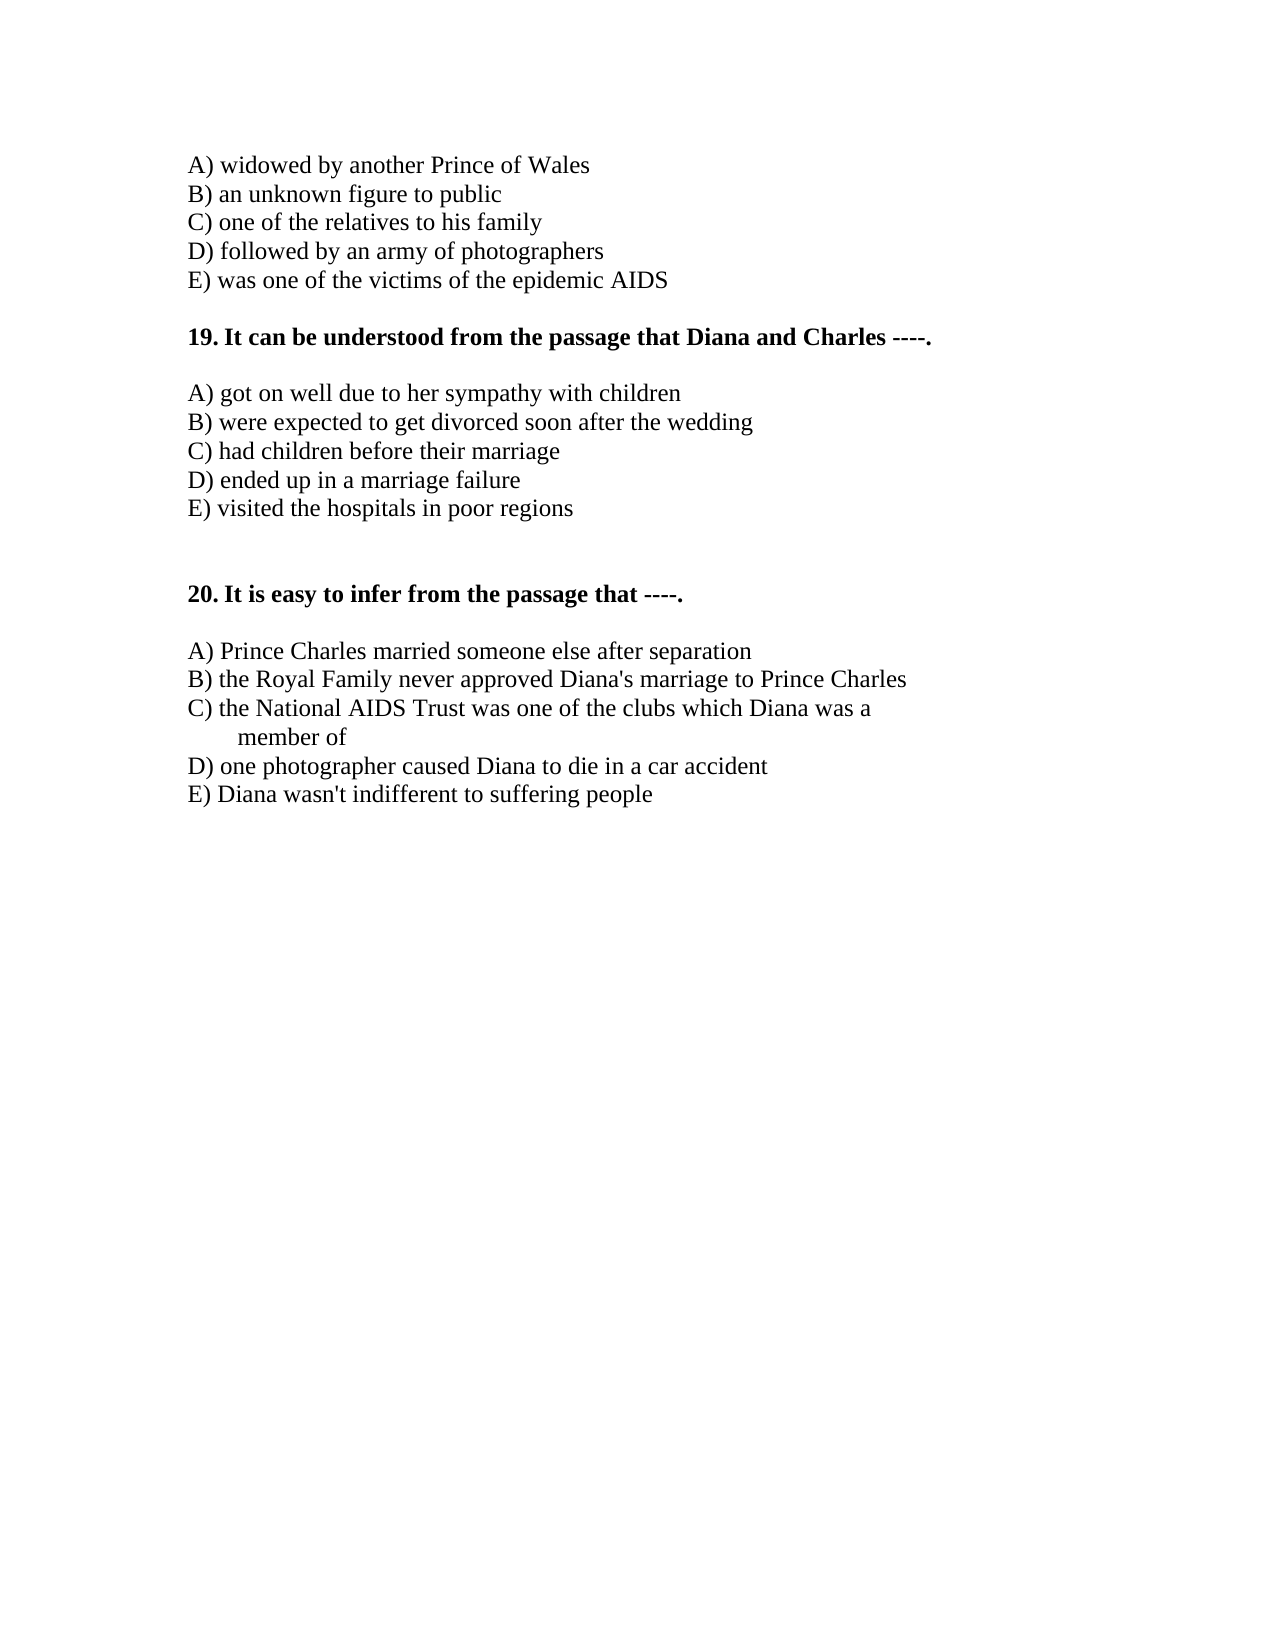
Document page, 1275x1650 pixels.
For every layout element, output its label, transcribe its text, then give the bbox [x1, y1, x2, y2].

text E) was one of the victims of the epidemic AIDS [187, 265, 1087, 294]
text A) Prince Charles married someone else after separation [187, 636, 1087, 664]
text 20. It is easy to infer from the passage that ----. [187, 579, 1087, 608]
text D) ended up in a marriage failure [187, 465, 1087, 493]
text D) one photographer caused Diana to die in a car accident [187, 751, 1087, 779]
text C) had children before their marriage [187, 436, 1087, 465]
text E) visited the hospitals in poor regions [187, 493, 1087, 522]
text B) were expected to get divorced soon after the wedding [187, 407, 1087, 436]
text B) an unknown figure to public [187, 179, 1087, 207]
text B) the Royal Family never approved Diana's marriage to Prince Charles [187, 664, 1087, 693]
text member of [187, 722, 1087, 751]
text E) Diana wasn't indifferent to suffering people [187, 779, 1087, 808]
text D) followed by an army of photographers [187, 236, 1087, 265]
text C) one of the relatives to his family [187, 207, 1087, 236]
text A) got on well due to her sympathy with children [187, 378, 1087, 407]
text 19. It can be understood from the passage that Diana and Charles ----. [187, 322, 1087, 351]
text A) widowed by another Prince of Wales [187, 150, 1087, 179]
text C) the National AIDS Trust was one of the clubs which Diana was a [187, 693, 1087, 722]
